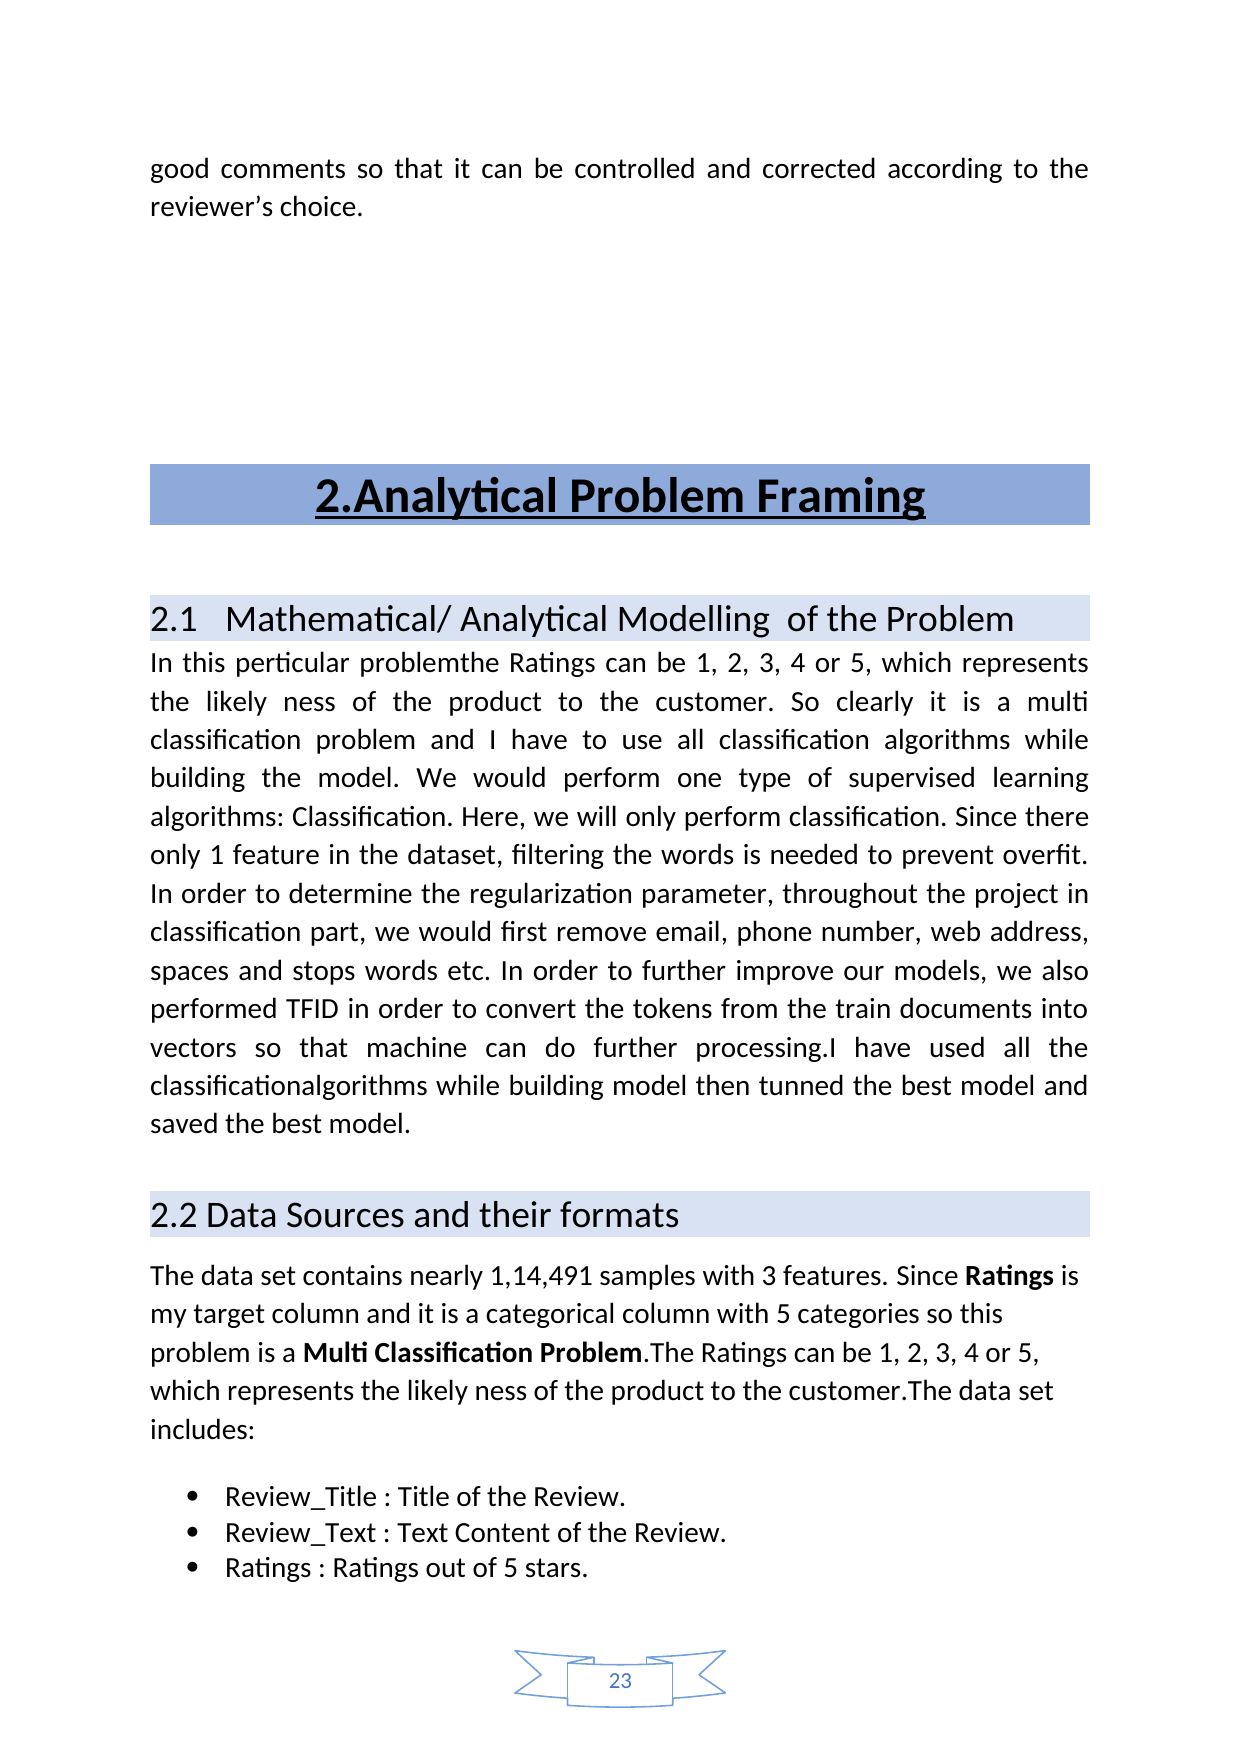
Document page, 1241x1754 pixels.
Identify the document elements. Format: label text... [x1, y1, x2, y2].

list Review_Text : Text Content of the Review. [187, 1514, 1090, 1549]
list Ratings : Ratings out of 5 stars. [187, 1549, 1090, 1585]
text The data set contains nearly 1,14,491 samples with 3 features. Since Ratings is my target column and it is a categorical column with 5 categories so this problem is a Multi Classification Problem.The Ratings can be 1, 2, 3, 4 or 5, which represents the likely ness of the product to the customer.The data set includes: [150, 1257, 1090, 1446]
list Review_Title : Title of the Review. [187, 1478, 1090, 1514]
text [150, 150, 1090, 224]
text 2.2 Data Sources and their formats [150, 1191, 1090, 1237]
list Mathematical/ Analytical Modelling of the Problem [150, 595, 1090, 641]
list In this perticular problemthe Ratings can be 1, 2, 3, 4 or 5, which represents the likely ness of the product to the customer. So clearly it is a multi classification problem and I have to use all classification algorithms while building the model. We would perform one type of supervised learning algorithms: Classification. Here, we will only perform classification. Since there only 1 feature in the dataset, filtering the words is needed to prevent overfit. In order to determine the regularization parameter, throughout the project in classification part, we would first remove email, phone number, web address, spaces and stops words etc. In order to further improve our models, we also performed TFID in order to convert the tokens from the train documents into vectors so that machine can do further processing.I have used all the classificationalgorithms while building model then tunned the best model and saved the best model. [150, 644, 1090, 1141]
text 2.Analytical Problem Framing [150, 464, 1090, 525]
